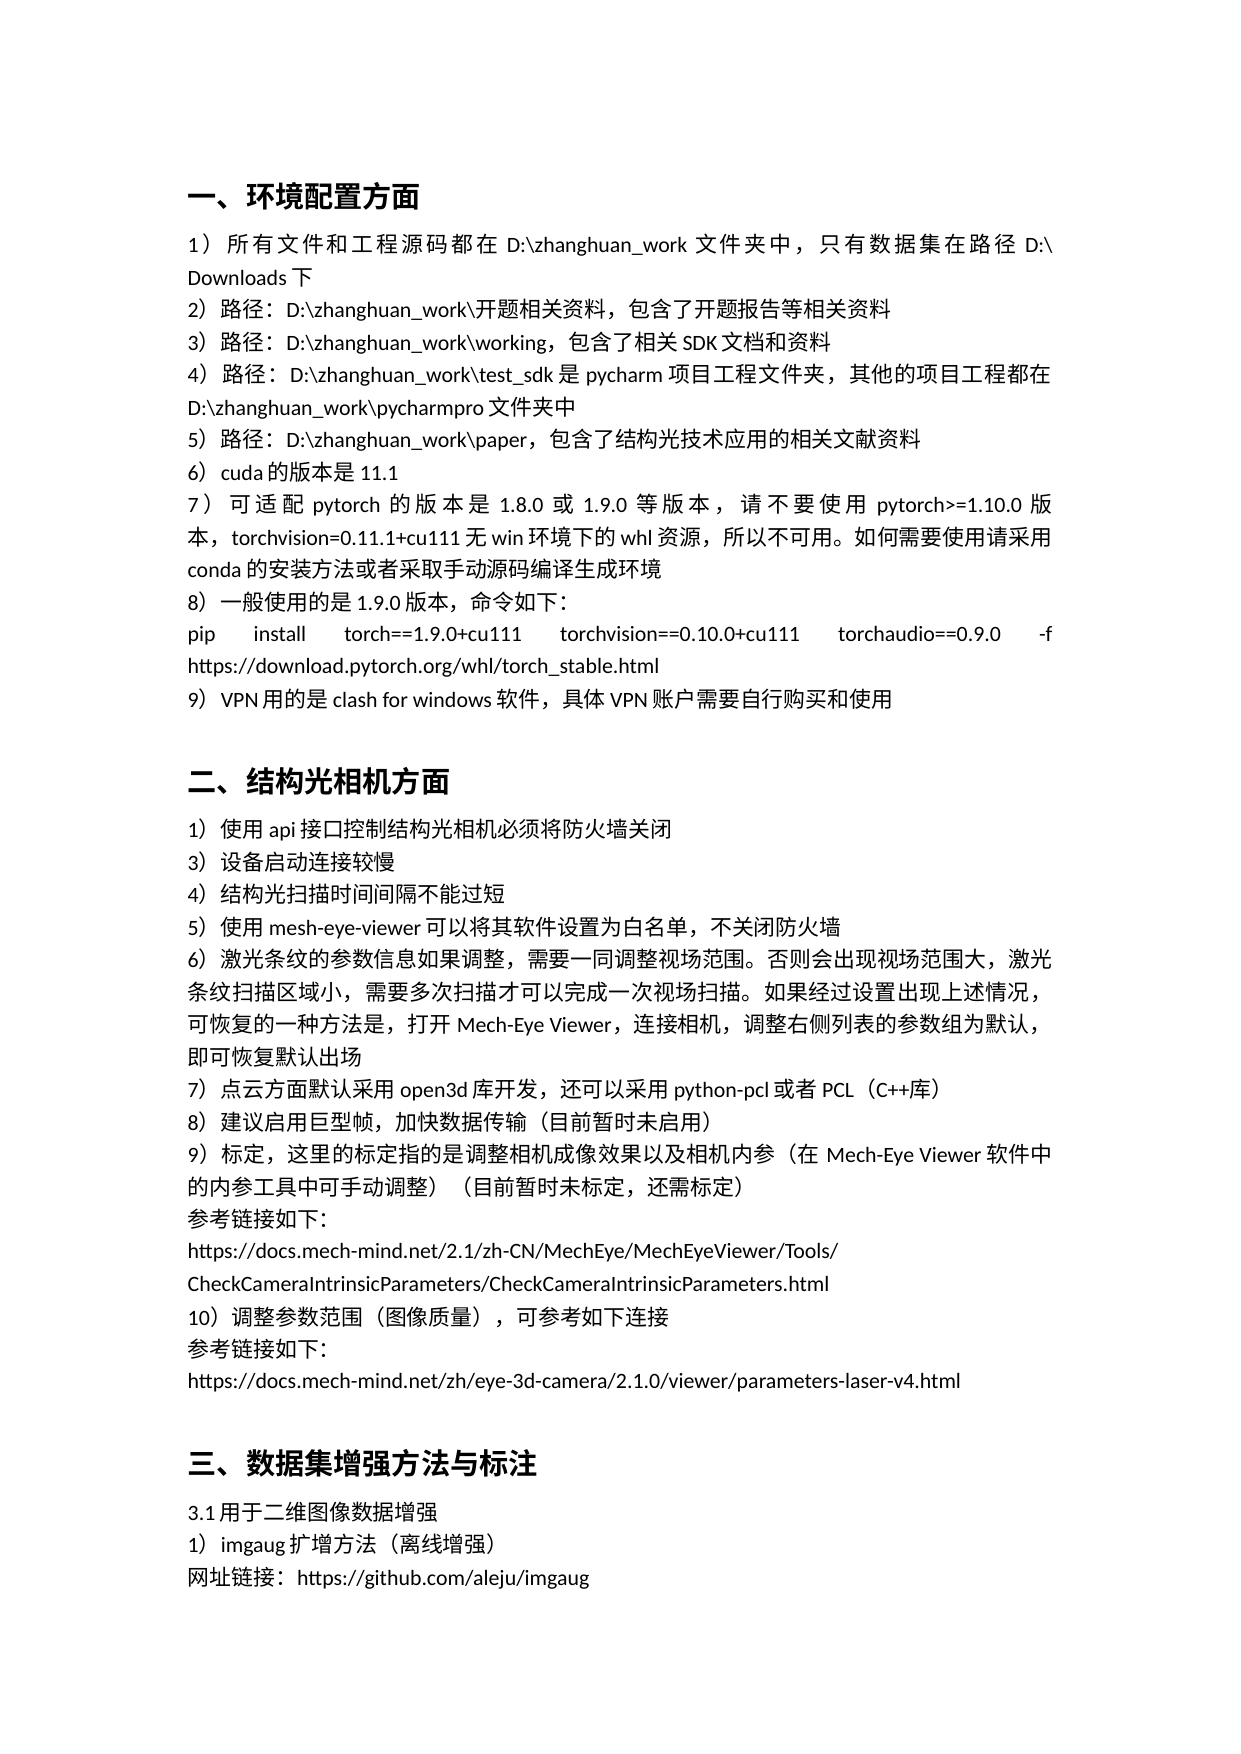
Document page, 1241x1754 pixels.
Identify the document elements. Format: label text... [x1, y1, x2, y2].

text 6）激光条纹的参数信息如果调整，需要一同调整视场范围。否则会出现视场范围大，激光条纹扫描区域小，需要多次扫描才可以完成一次视场扫描。如果经过设置出现上述情况，可恢复的一种方法是，打开Mech-Eye Viewer，连接相机，调整右侧列表的参数组为默认，即可恢复默认出场 [187, 942, 1053, 1072]
text 6）cuda的版本是11.1 [187, 454, 1053, 487]
text 5）使用mesh-eye-viewer可以将其软件设置为白名单，不关闭防火墙 [187, 909, 1053, 942]
text 7）可适配pytorch的版本是1.8.0或1.9.0等版本，请不要使用pytorch>=1.10.0版本，torchvision=0.11.1+cu111无win环境下的whl资源，所以不可用。如何需要使用请采用conda的安装方法或者采取手动源码编译生成环境 [187, 487, 1053, 584]
text 9）VPN用的是clash for windows软件，具体VPN账户需要自行购买和使用 [187, 682, 1053, 714]
text 5）路径：D:\zhanghuan_work\paper，包含了结构光技术应用的相关文献资料 [187, 422, 1053, 454]
text 二、结构光相机方面 [187, 747, 1053, 812]
text 3.1用于二维图像数据增强 [187, 1494, 1053, 1527]
text 参考链接如下： [187, 1332, 1053, 1364]
text 3）设备启动连接较慢 [187, 844, 1053, 877]
text 8）建议启用巨型帧，加快数据传输（目前暂时未启用） [187, 1104, 1053, 1137]
text 4）结构光扫描时间间隔不能过短 [187, 877, 1053, 909]
text 9）标定，这里的标定指的是调整相机成像效果以及相机内参（在Mech-Eye Viewer软件中的内参工具中可手动调整）（目前暂时未标定，还需标定） [187, 1137, 1053, 1202]
text 10）调整参数范围（图像质量），可参考如下连接 [187, 1299, 1053, 1332]
text 8）一般使用的是1.9.0版本，命令如下： [187, 584, 1053, 617]
text 1）使用api接口控制结构光相机必须将防火墙关闭 [187, 812, 1053, 844]
text 1）所有文件和工程源码都在D:\zhanghuan_work文件夹中，只有数据集在路径D:\Downloads下 [187, 227, 1053, 292]
text 2）路径：D:\zhanghuan_work\开题相关资料，包含了开题报告等相关资料 [187, 292, 1053, 324]
text 7）点云方面默认采用open3d库开发，还可以采用python-pcl或者PCL（C++库） [187, 1072, 1053, 1104]
text 三、数据集增强方法与标注 [187, 1429, 1053, 1494]
text 一、环境配置方面 [187, 162, 1053, 227]
text 3）路径：D:\zhanghuan_work\working，包含了相关SDK文档和资料 [187, 324, 1053, 357]
text https://docs.mech-mind.net/zh/eye-3d-camera/2.1.0/viewer/parameters-laser-v4.html [187, 1364, 1053, 1397]
text 1）imgaug扩增方法（离线增强） [187, 1527, 1053, 1559]
text pip install torch==1.9.0+cu111 torchvision==0.10.0+cu111 torchaudio==0.9.0 -f https://download.pytorch.org/whl/torch_stable.html [187, 617, 1053, 682]
text 4）路径：D:\zhanghuan_work\test_sdk是pycharm项目工程文件夹，其他的项目工程都在D:\zhanghuan_work\pycharmpro文件夹中 [187, 357, 1053, 422]
text https://docs.mech-mind.net/2.1/zh-CN/MechEye/MechEyeViewer/Tools/CheckCameraIntrinsicParameters/CheckCameraIntrinsicParameters.html [187, 1234, 1053, 1299]
text 网址链接：https://github.com/aleju/imgaug [187, 1559, 1053, 1592]
text 参考链接如下： [187, 1202, 1053, 1234]
